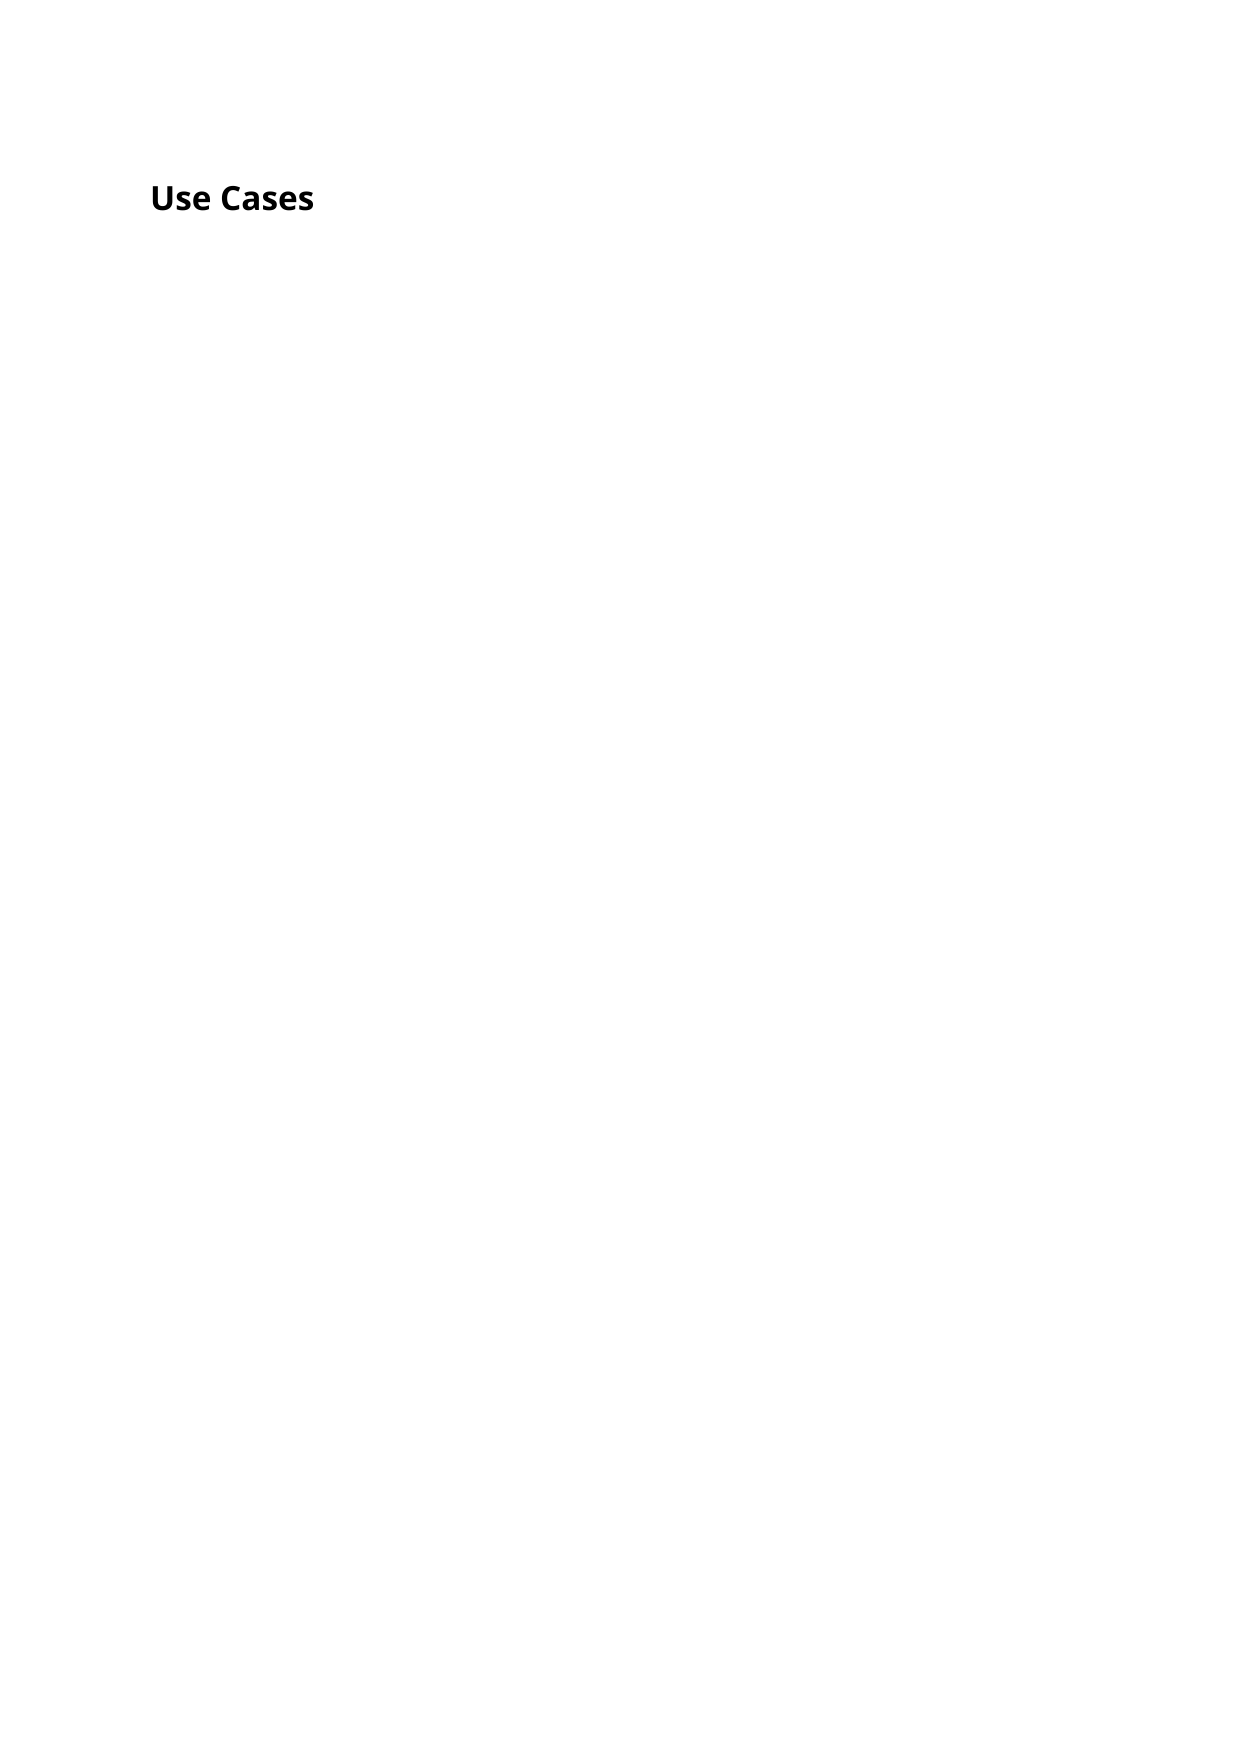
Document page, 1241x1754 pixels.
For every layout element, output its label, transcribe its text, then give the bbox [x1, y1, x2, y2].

subtitle Use Cases [150, 175, 1090, 220]
